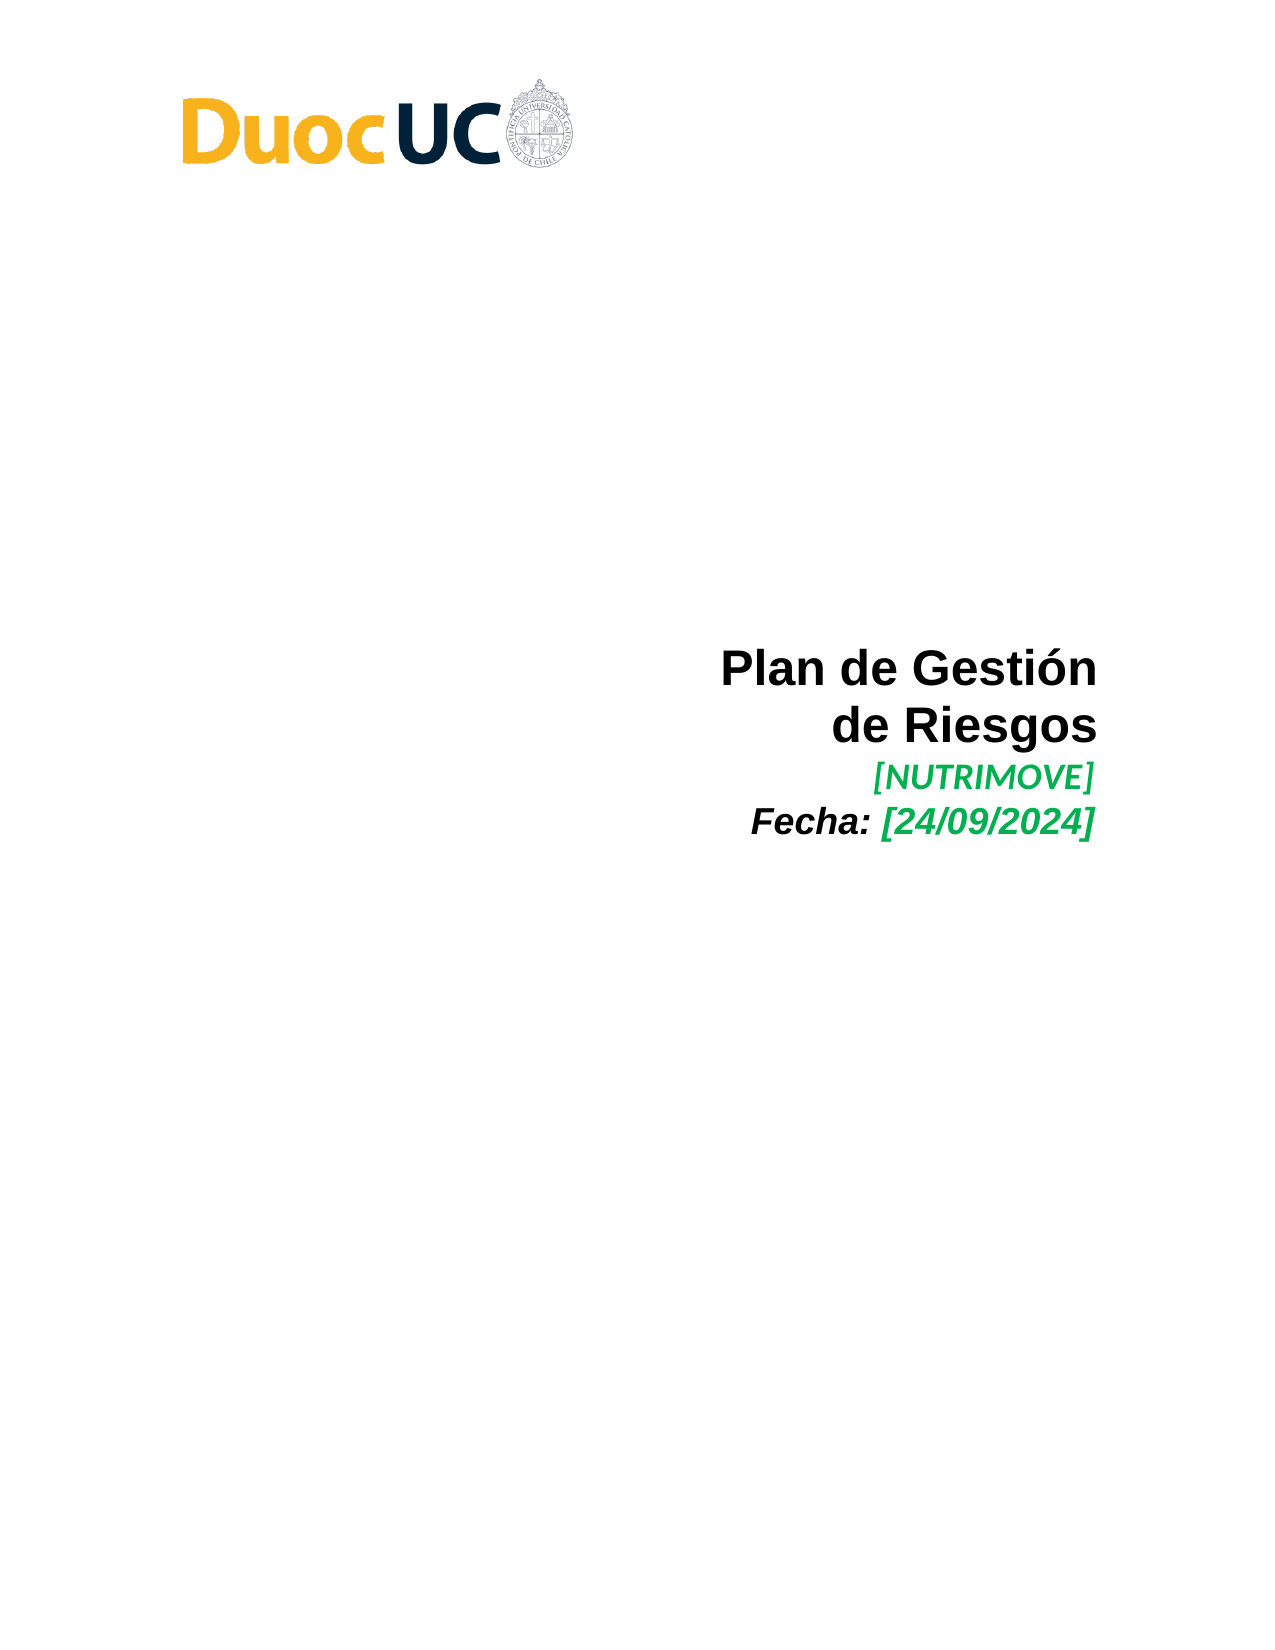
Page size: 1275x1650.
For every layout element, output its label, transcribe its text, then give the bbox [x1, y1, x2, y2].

text de Riesgos [177, 696, 1098, 753]
text Plan de Gestión [177, 638, 1098, 696]
picture [177, 73, 578, 173]
text [NUTRIMOVE] [177, 753, 1098, 799]
text Fecha: [24/09/2024] [177, 799, 1098, 842]
